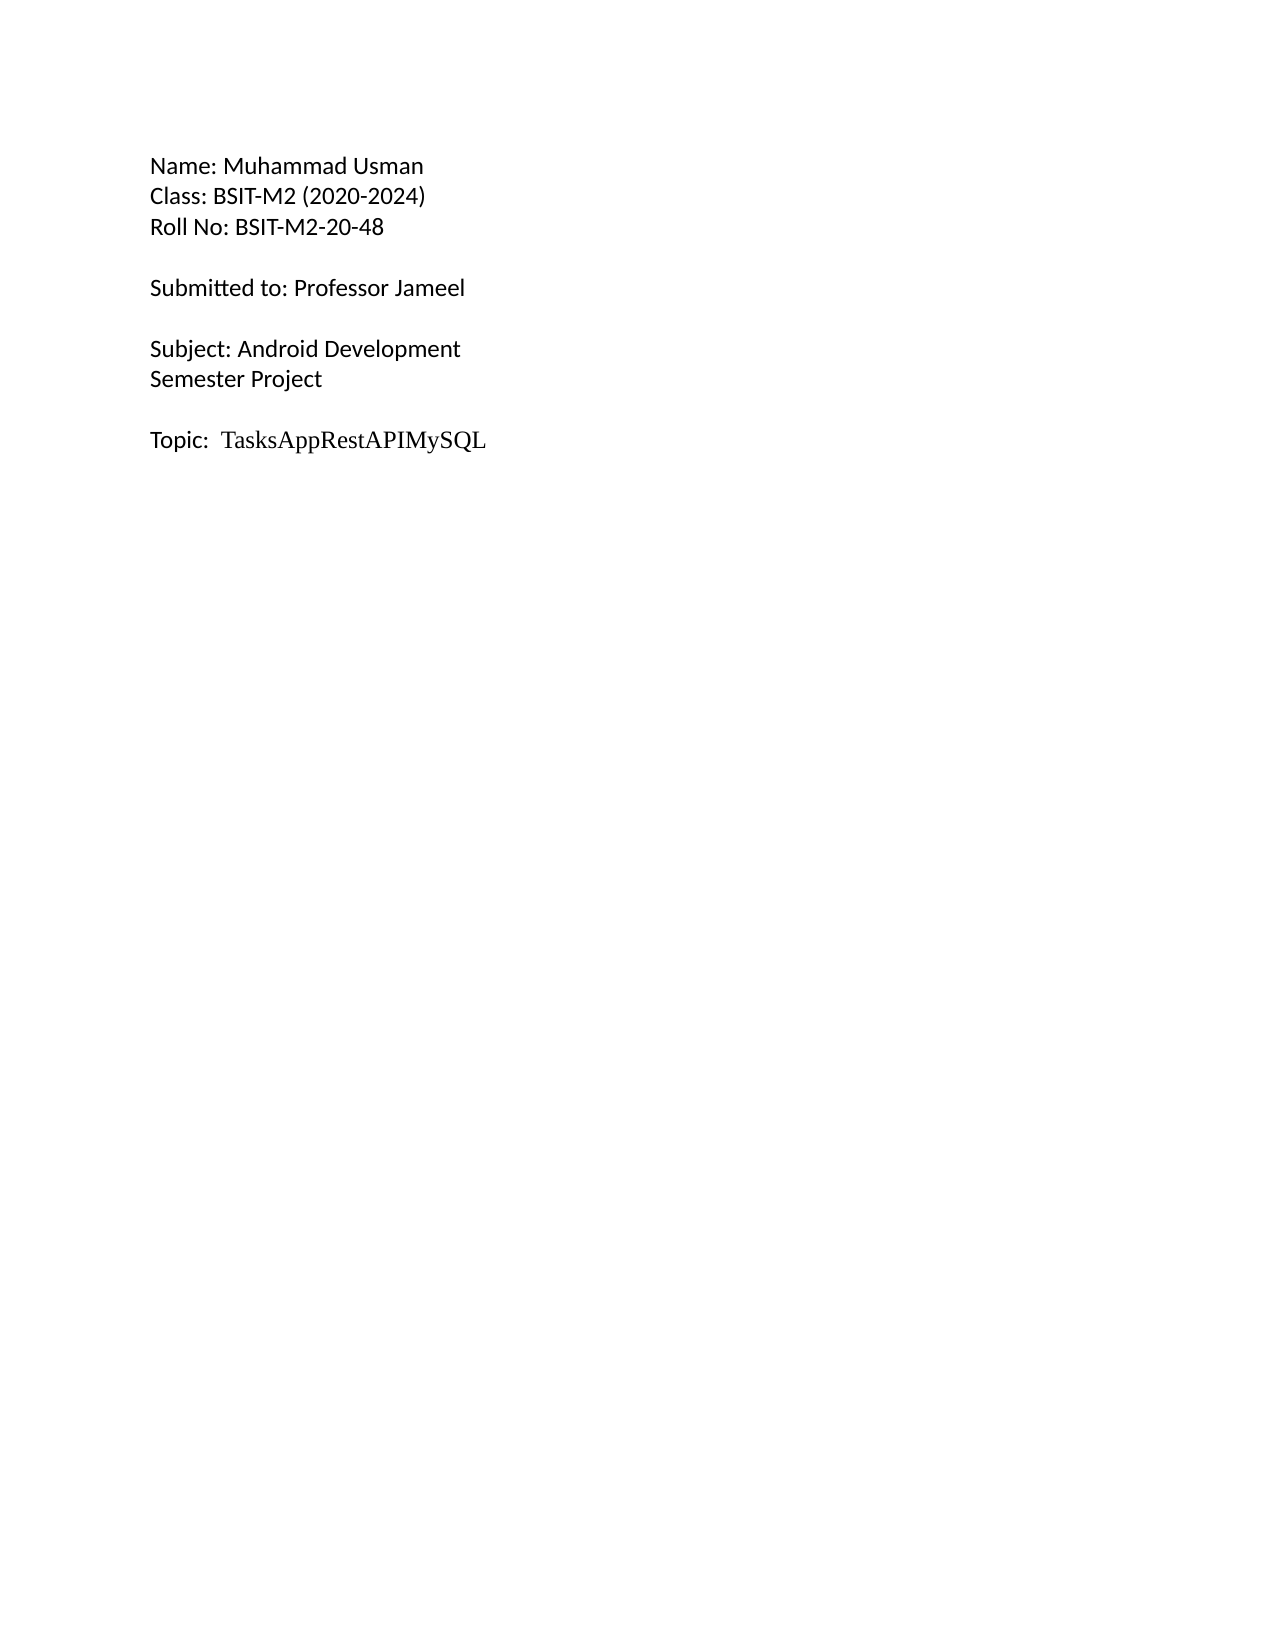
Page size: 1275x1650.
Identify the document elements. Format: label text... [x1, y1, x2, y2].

text Name: Muhammad Usman Class: BSIT-M2 (2020-2024) [150, 150, 1125, 211]
text Roll No: BSIT-M2-20-48 [150, 211, 1125, 242]
text Subject: Android Development [150, 333, 1125, 364]
text Topic: TasksAppRestAPIMySQL [150, 425, 1125, 1401]
text Semester Project [150, 364, 1125, 425]
text Submitted to: Professor Jameel [150, 272, 1125, 303]
